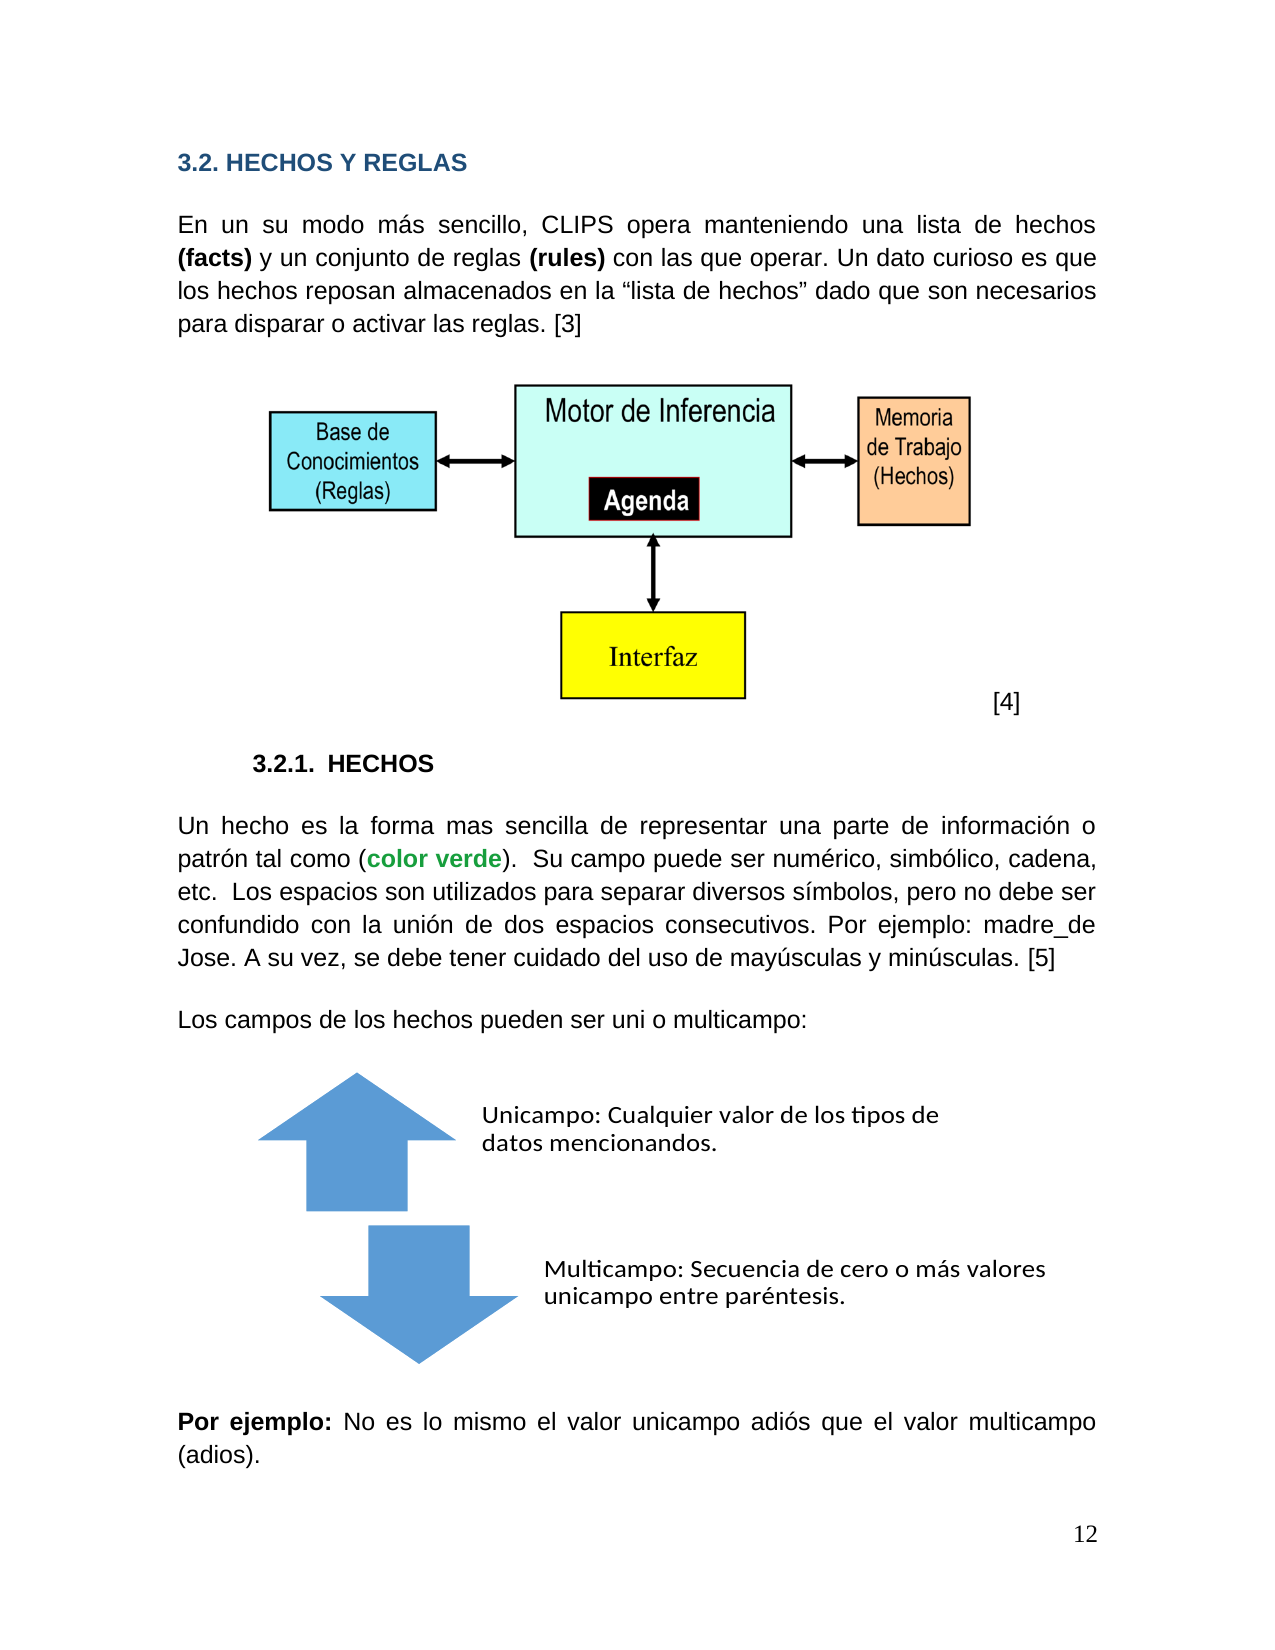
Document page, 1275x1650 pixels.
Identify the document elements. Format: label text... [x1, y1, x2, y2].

text Los campos de los hechos pueden ser uni o multicampo: [177, 1005, 1098, 1034]
text Por ejemplo: No es lo mismo el valor unicampo adiós que el valor multicampo (adios). [177, 1407, 1098, 1469]
text En un su modo más sencillo, CLIPS opera manteniendo una lista de hechos (facts) y un conjunto de reglas (rules) con las que operar. Un dato curioso es que los hechos reposan almacenados en la “lista de hechos” dado que son necesarios para disparar o activar las reglas. [177, 210, 1098, 338]
picture [254, 371, 986, 711]
subtitle 3.2. HECHOS Y REGLAS [177, 148, 1098, 176]
text Un hecho es la forma mas sencilla de representar una parte de información o patrón tal como (color verde). Su campo puede ser numérico, simbólico, cadena, etc. Los espacios son utilizados para separar diversos símbolos, pero no debe ser confundido con la unión de dos espacios consecutivos. Por ejemplo: madre_de Jose. A su vez, se debe tener cuidado del uso de mayúsculas y minúsculas. [177, 811, 1098, 972]
list HECHOS [252, 749, 1098, 777]
